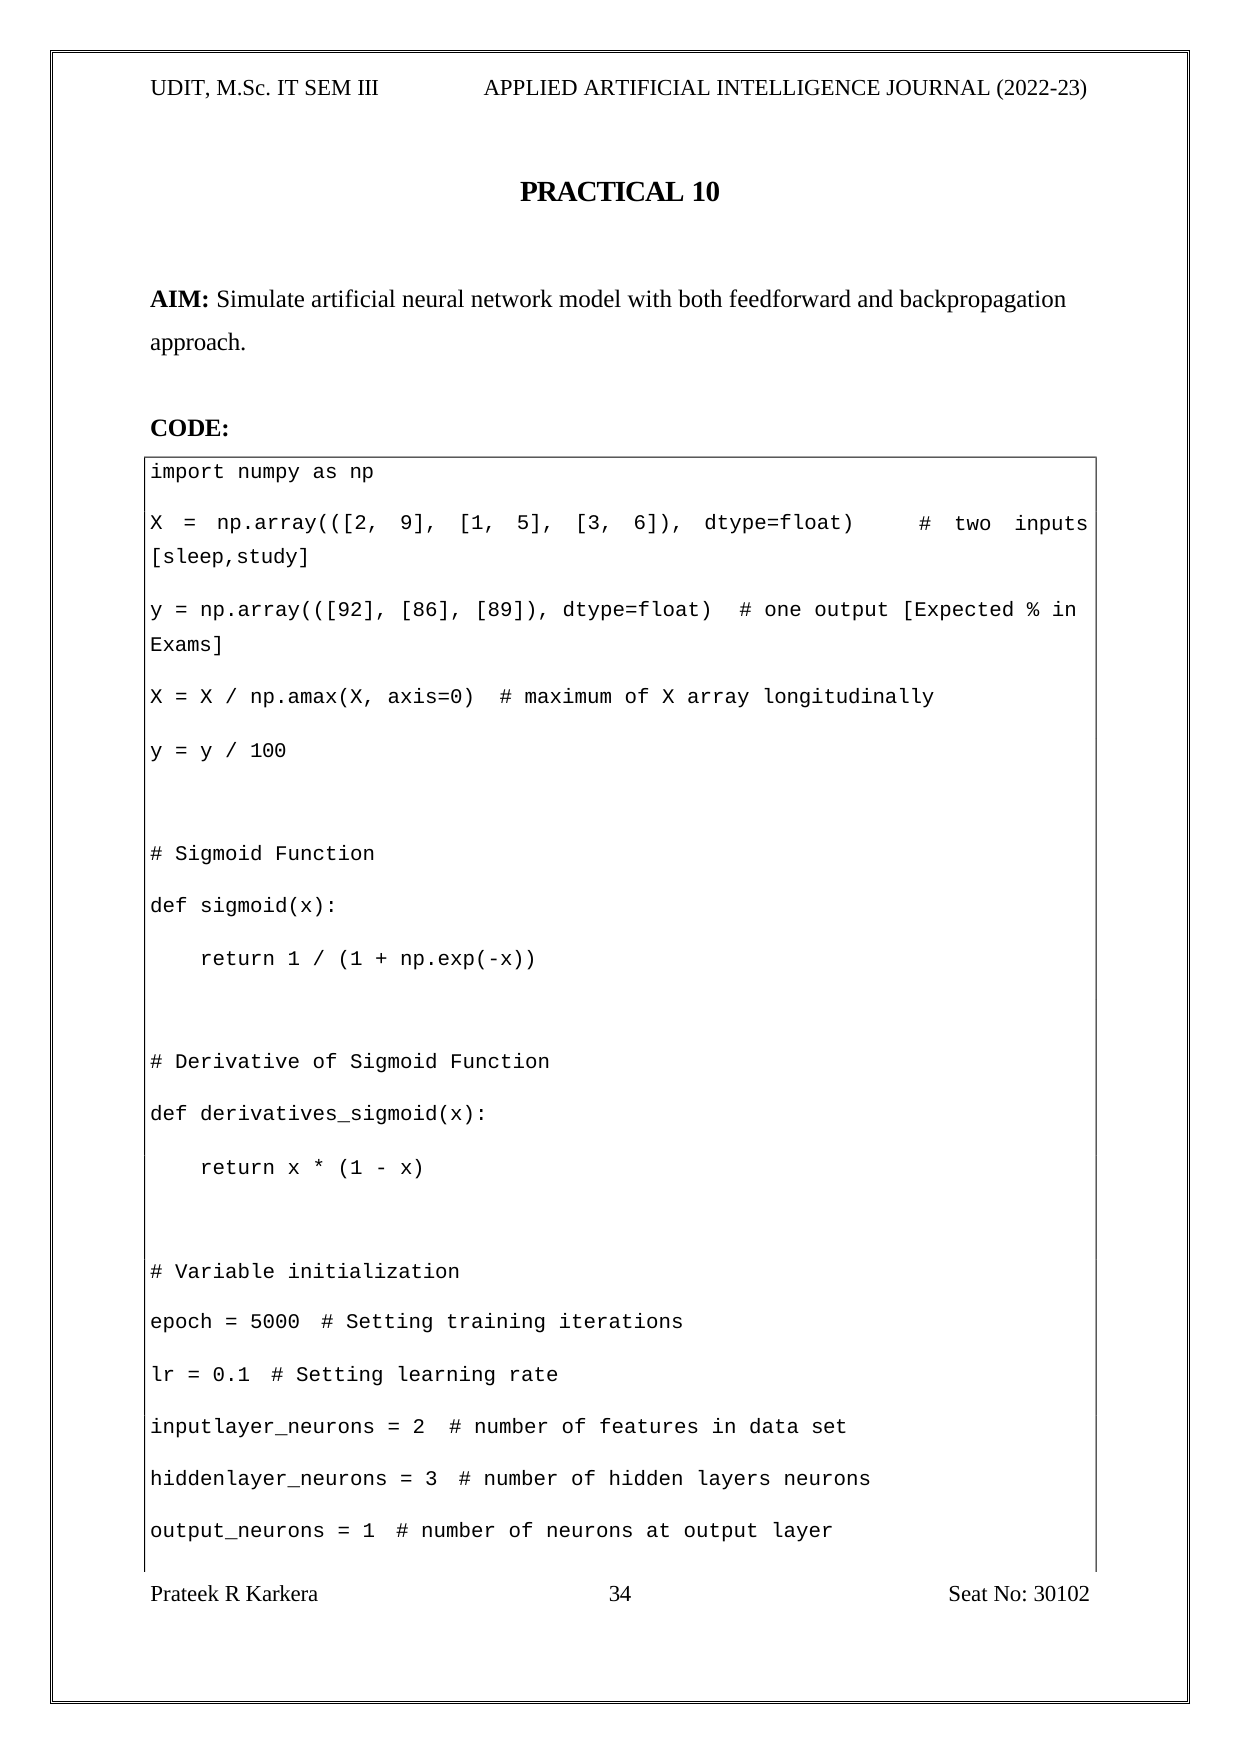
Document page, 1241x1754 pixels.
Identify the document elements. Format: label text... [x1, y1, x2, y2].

text AIM: Simulate artificial neural network model with both feedforward and backpropagation approach. [150, 284, 1090, 356]
text CODE: [150, 413, 1113, 442]
subtitle PRACTICAL 10 [128, 174, 1112, 207]
